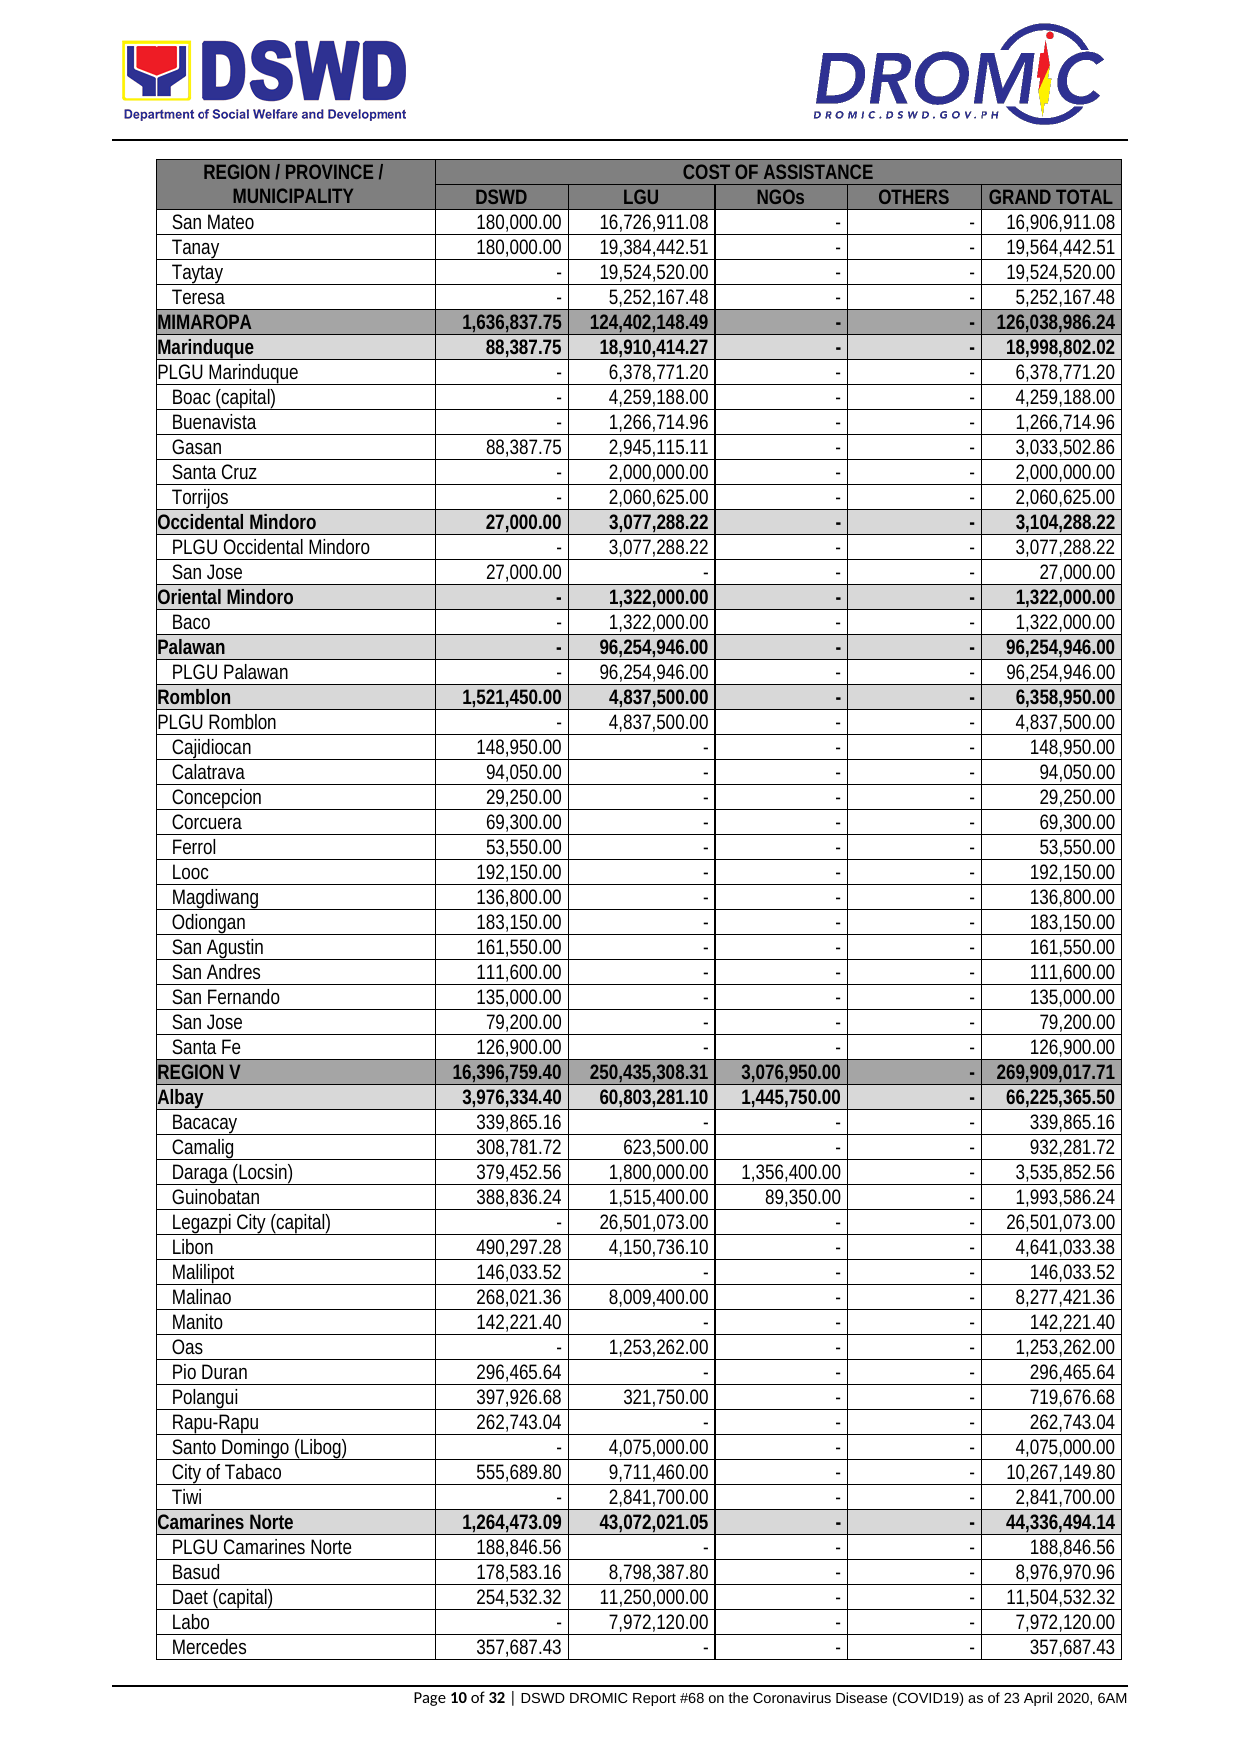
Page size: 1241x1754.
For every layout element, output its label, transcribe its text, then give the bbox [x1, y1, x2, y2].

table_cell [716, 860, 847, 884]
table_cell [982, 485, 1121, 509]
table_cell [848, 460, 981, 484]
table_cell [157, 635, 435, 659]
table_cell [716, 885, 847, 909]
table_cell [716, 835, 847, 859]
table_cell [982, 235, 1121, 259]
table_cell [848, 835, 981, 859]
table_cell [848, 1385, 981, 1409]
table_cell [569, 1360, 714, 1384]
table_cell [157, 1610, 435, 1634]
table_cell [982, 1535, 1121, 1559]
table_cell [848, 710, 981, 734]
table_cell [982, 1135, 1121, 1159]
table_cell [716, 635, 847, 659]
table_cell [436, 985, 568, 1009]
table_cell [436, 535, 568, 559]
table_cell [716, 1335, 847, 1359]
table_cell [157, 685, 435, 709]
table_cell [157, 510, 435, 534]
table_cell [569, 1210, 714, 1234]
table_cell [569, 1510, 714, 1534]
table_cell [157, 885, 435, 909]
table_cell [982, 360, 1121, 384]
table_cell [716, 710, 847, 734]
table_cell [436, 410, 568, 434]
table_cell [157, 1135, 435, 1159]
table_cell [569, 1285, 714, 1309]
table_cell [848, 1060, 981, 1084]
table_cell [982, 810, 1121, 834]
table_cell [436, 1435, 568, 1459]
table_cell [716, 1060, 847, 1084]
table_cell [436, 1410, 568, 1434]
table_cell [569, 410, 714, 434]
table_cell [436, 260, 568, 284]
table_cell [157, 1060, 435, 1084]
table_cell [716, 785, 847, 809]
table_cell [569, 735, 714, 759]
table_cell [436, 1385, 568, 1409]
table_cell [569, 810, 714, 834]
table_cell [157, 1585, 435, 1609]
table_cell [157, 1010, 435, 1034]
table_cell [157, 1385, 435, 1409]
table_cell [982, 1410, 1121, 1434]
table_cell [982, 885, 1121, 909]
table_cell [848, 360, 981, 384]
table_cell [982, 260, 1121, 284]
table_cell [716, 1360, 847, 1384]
table_header COST OF ASSISTANCE [436, 160, 1121, 184]
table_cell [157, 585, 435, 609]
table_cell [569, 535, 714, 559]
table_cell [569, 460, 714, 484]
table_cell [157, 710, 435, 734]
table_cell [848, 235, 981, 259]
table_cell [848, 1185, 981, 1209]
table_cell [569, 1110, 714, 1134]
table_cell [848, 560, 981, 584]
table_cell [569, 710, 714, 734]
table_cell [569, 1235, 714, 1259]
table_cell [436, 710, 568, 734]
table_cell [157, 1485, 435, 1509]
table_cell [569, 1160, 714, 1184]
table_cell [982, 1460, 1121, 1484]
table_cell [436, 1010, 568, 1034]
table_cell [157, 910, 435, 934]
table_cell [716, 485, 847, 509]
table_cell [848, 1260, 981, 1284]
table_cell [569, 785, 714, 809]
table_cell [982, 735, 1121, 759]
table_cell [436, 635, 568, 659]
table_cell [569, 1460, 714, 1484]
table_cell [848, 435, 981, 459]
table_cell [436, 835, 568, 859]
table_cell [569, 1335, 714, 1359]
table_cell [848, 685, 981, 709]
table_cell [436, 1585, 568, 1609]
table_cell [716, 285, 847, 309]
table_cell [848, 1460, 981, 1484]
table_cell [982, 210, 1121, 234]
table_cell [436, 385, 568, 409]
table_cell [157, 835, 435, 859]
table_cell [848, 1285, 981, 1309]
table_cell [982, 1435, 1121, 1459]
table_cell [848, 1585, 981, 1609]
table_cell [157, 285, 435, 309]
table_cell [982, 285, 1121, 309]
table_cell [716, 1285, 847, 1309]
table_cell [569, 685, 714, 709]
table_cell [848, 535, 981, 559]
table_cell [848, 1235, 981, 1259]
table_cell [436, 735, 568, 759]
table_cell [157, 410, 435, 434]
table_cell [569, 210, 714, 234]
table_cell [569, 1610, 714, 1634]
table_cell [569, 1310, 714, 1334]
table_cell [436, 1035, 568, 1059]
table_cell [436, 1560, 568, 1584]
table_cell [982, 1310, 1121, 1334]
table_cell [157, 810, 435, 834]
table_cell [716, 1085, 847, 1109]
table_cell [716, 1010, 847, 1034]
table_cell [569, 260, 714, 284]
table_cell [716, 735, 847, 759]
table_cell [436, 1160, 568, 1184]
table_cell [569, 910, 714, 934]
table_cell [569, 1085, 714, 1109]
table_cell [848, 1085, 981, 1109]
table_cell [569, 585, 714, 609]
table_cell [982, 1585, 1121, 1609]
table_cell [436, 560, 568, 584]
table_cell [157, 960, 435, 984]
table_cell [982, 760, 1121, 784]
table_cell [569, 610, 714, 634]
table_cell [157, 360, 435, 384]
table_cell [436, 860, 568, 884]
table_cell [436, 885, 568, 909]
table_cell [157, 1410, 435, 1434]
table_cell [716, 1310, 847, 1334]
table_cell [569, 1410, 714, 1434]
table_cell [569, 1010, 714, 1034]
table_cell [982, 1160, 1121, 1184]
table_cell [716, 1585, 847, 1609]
table_cell GRAND TOTAL [982, 185, 1121, 209]
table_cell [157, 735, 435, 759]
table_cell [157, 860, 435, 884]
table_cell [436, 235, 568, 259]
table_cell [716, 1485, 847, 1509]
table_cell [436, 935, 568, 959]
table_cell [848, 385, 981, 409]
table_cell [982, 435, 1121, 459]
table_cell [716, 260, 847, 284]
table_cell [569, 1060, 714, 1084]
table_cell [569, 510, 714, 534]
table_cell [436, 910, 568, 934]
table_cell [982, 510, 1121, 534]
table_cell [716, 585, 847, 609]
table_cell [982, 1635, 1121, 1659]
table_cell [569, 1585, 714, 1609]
picture [781, 23, 1133, 125]
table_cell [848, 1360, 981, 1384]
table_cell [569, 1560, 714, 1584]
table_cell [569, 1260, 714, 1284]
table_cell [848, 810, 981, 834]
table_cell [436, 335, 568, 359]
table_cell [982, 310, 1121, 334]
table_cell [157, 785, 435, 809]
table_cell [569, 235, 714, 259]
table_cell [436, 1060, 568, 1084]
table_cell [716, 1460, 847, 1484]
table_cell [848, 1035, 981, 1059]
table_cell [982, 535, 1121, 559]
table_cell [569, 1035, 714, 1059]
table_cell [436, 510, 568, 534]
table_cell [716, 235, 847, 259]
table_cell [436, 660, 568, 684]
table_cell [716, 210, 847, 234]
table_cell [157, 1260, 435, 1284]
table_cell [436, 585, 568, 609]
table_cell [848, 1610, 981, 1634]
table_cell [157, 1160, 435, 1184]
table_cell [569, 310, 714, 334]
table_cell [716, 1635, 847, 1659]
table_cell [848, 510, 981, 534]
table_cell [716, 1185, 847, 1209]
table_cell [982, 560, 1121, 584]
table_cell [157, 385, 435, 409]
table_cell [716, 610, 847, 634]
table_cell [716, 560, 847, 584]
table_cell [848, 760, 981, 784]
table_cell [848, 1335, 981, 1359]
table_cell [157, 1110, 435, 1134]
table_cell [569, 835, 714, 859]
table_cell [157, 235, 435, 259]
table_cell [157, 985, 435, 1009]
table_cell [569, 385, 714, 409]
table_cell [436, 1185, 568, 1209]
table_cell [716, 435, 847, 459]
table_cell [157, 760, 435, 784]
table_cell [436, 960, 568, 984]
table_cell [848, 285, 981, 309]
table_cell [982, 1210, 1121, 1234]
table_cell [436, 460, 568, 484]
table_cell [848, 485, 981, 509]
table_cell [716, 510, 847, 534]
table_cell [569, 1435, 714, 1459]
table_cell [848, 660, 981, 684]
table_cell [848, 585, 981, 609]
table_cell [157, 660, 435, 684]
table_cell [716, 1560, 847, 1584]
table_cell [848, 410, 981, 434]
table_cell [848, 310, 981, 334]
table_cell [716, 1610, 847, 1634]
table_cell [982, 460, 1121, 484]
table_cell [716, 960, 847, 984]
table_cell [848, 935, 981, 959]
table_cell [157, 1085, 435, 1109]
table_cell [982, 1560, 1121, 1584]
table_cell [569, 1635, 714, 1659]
table_cell OTHERS [848, 185, 981, 209]
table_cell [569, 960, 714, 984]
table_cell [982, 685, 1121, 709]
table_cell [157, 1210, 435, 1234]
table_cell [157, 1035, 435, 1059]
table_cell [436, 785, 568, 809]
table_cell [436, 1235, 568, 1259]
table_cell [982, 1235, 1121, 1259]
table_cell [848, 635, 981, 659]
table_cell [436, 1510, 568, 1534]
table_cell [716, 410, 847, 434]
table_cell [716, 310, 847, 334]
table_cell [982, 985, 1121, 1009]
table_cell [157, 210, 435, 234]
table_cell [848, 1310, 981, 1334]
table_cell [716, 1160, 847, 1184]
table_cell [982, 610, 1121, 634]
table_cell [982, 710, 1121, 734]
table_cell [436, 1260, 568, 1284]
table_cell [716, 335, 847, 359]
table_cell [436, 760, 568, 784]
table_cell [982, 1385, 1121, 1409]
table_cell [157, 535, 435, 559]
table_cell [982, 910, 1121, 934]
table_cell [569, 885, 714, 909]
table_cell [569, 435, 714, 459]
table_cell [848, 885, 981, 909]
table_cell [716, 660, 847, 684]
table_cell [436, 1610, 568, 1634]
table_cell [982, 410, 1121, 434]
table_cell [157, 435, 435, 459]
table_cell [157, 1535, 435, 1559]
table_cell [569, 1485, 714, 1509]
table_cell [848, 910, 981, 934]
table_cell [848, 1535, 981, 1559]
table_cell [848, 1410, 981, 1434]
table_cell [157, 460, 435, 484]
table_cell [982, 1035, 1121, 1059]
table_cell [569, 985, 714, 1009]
table_cell NGOs [716, 185, 847, 209]
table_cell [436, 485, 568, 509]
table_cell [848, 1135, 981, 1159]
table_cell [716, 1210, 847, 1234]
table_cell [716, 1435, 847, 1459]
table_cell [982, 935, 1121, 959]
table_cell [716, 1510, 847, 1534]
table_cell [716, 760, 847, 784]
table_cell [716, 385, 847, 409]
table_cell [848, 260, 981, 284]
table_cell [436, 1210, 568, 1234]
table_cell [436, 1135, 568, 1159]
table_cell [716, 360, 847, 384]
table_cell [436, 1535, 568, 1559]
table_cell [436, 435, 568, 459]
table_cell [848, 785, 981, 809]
table_cell DSWD [436, 185, 568, 209]
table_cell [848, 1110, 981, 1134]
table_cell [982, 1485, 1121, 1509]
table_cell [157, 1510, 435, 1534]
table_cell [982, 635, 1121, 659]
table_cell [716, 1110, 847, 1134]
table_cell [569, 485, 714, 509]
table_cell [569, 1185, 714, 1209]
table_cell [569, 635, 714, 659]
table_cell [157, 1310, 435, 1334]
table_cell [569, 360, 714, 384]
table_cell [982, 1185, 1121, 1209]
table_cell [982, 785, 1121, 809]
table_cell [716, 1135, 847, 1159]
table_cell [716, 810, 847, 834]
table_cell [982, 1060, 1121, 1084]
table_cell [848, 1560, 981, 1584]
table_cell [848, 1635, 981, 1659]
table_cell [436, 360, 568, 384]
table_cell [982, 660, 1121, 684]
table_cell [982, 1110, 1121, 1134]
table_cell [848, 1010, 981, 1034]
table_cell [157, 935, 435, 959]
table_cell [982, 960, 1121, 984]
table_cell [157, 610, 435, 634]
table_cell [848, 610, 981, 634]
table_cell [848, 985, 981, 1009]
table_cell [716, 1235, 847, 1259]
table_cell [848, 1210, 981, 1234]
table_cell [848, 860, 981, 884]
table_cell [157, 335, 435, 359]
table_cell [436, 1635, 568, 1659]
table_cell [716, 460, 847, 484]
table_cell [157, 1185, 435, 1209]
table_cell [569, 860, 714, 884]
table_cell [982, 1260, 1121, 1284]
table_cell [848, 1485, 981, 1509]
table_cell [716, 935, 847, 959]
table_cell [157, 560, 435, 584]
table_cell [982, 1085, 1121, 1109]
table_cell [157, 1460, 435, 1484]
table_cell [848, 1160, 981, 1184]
table_cell LGU [569, 185, 714, 209]
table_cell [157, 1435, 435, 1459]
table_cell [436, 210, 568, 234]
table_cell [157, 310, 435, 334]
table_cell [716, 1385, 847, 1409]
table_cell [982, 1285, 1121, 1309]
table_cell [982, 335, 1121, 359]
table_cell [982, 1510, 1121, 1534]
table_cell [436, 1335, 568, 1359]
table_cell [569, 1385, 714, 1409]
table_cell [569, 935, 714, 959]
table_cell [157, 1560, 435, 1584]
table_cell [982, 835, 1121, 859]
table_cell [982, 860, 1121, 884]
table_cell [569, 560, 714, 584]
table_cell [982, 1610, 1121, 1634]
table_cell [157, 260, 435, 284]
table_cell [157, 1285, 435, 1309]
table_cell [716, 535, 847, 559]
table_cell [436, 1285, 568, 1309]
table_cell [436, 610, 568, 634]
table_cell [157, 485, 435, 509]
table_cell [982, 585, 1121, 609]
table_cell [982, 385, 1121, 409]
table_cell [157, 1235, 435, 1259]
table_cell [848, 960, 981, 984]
table_header REGION / PROVINCE / MUNICIPALITY [157, 160, 435, 209]
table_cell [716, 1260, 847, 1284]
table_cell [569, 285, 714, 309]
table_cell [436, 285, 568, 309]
picture [112, 37, 417, 125]
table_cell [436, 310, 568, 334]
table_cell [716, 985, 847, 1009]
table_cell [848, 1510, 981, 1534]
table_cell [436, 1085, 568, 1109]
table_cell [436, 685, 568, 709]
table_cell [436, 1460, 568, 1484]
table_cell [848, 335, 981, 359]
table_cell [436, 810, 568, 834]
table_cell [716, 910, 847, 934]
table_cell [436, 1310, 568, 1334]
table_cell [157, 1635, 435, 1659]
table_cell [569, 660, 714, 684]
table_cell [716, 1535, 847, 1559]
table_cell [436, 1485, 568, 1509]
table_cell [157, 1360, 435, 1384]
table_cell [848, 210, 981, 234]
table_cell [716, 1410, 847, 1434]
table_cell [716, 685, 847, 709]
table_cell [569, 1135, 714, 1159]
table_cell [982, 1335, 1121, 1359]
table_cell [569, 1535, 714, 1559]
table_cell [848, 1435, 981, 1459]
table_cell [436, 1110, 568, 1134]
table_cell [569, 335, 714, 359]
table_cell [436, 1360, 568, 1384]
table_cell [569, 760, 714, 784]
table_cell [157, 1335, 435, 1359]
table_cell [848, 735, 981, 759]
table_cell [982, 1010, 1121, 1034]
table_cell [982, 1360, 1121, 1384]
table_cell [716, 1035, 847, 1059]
